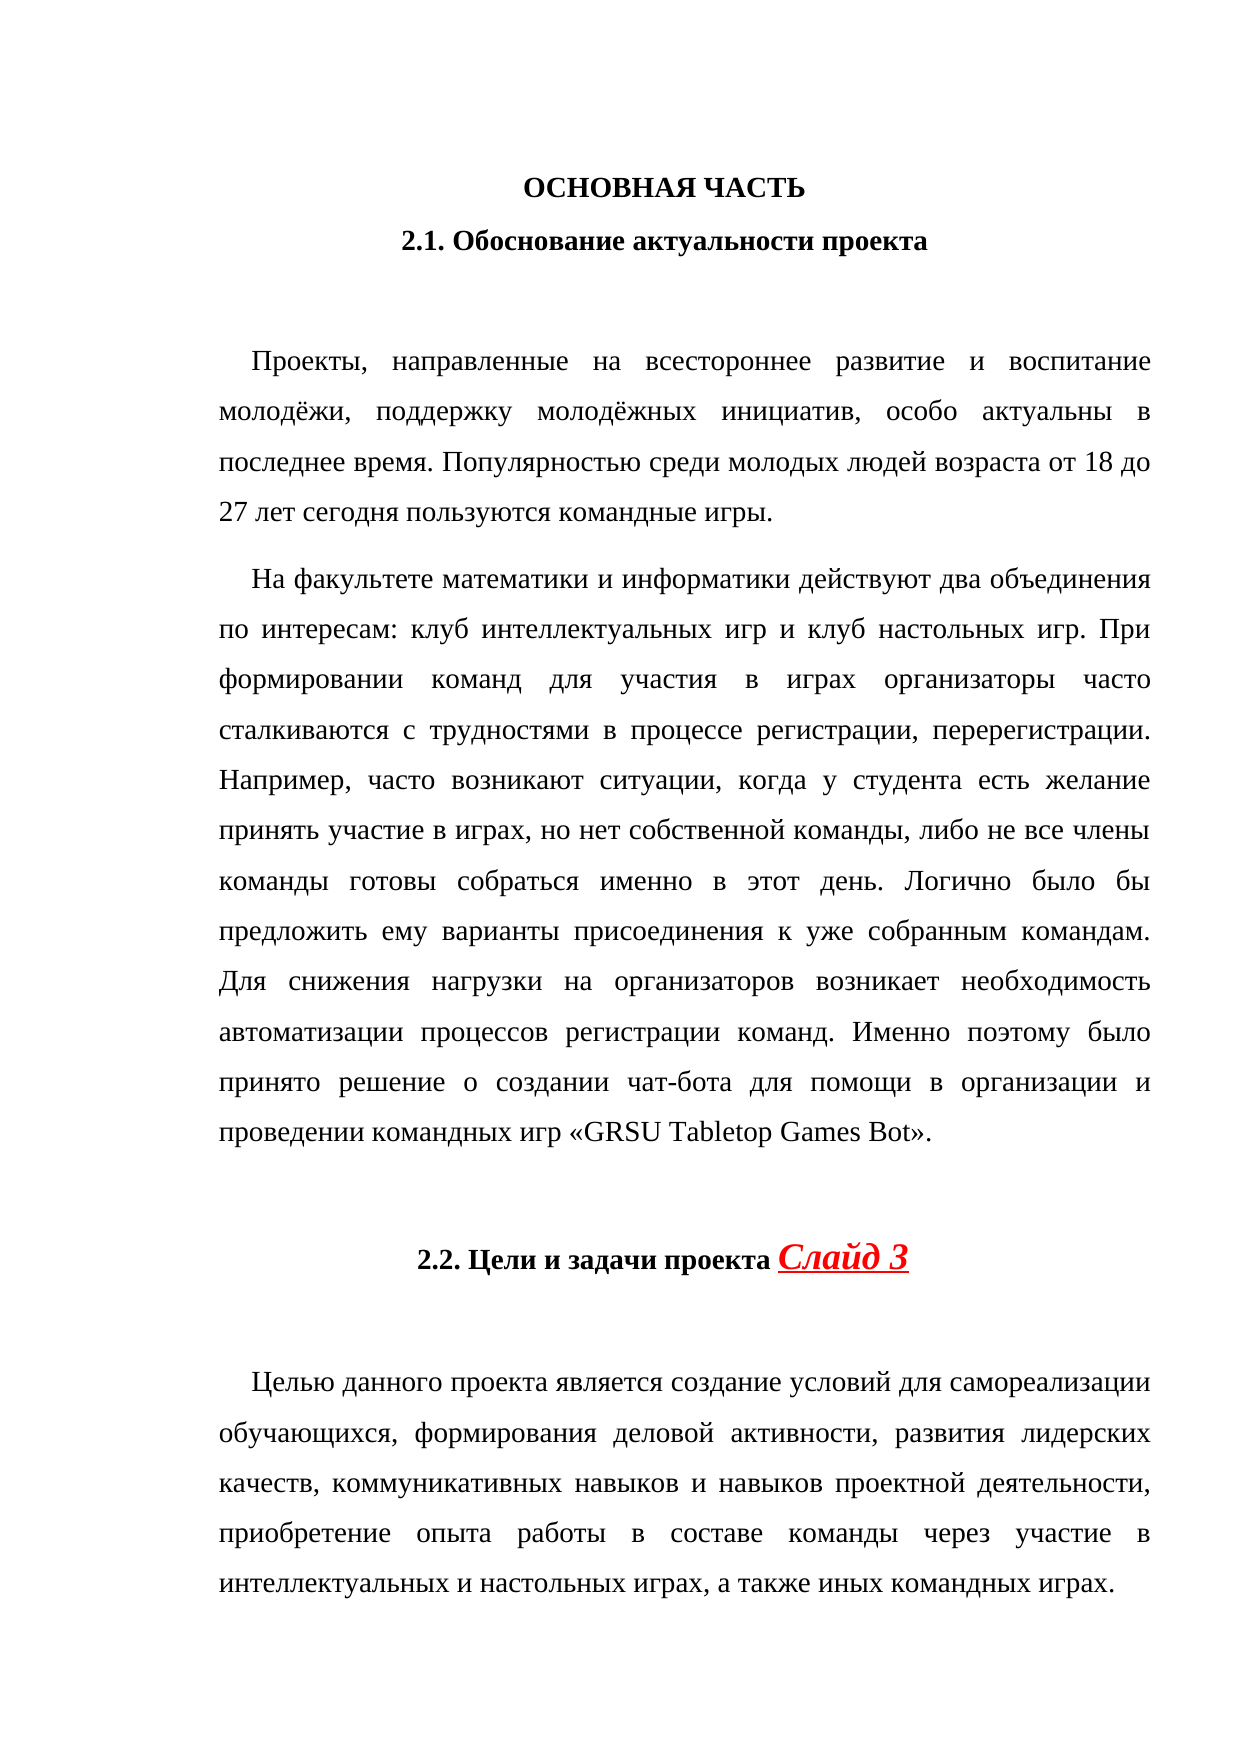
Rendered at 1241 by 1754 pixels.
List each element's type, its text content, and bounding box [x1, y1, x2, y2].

text 2.1. Обоснование актуальности проекта [177, 223, 1152, 257]
text ОСНОВНАЯ ЧАСТЬ [177, 170, 1152, 204]
text Проекты, направленные на всестороннее развитие и воспитание молодёжи, поддержку молодёжных инициатив, особо актуальны в последнее время. Популярностью среди молодых людей возраста от 18 до 27 лет сегодня пользуются командные игры. [218, 343, 1152, 527]
text На факультете математики и информатики действуют два объединения по интересам: клуб интеллектуальных игр и клуб настольных игр. При формировании команд для участия в играх организаторы часто сталкиваются с трудностями в процессе регистрации, перерегистрации. Например, часто возникают ситуации, когда у студента есть желание принять участие в играх, но нет собственной команды, либо не все члены команды готовы собраться именно в этот день. Логично было бы предложить ему варианты присоединения к уже собранным командам. Для снижения нагрузки на организаторов возникает необходимость автоматизации процессов регистрации команд. Именно поэтому было принято решение о создании чат-бота для помощи в организации и проведении командных игр «GRSU Tabletop Games Bot». [218, 561, 1152, 1148]
text 2.2. Цели и задачи проекта Слайд 3 [177, 1234, 1152, 1277]
text Целью данного проекта является создание условий для самореализации обучающихся, формирования деловой активности, развития лидерских качеств, коммуникативных навыков и навыков проектной деятельности, приобретение опыта работы в составе команды через участие в интеллектуальных и настольных играх, а также иных командных играх. [218, 1364, 1152, 1599]
